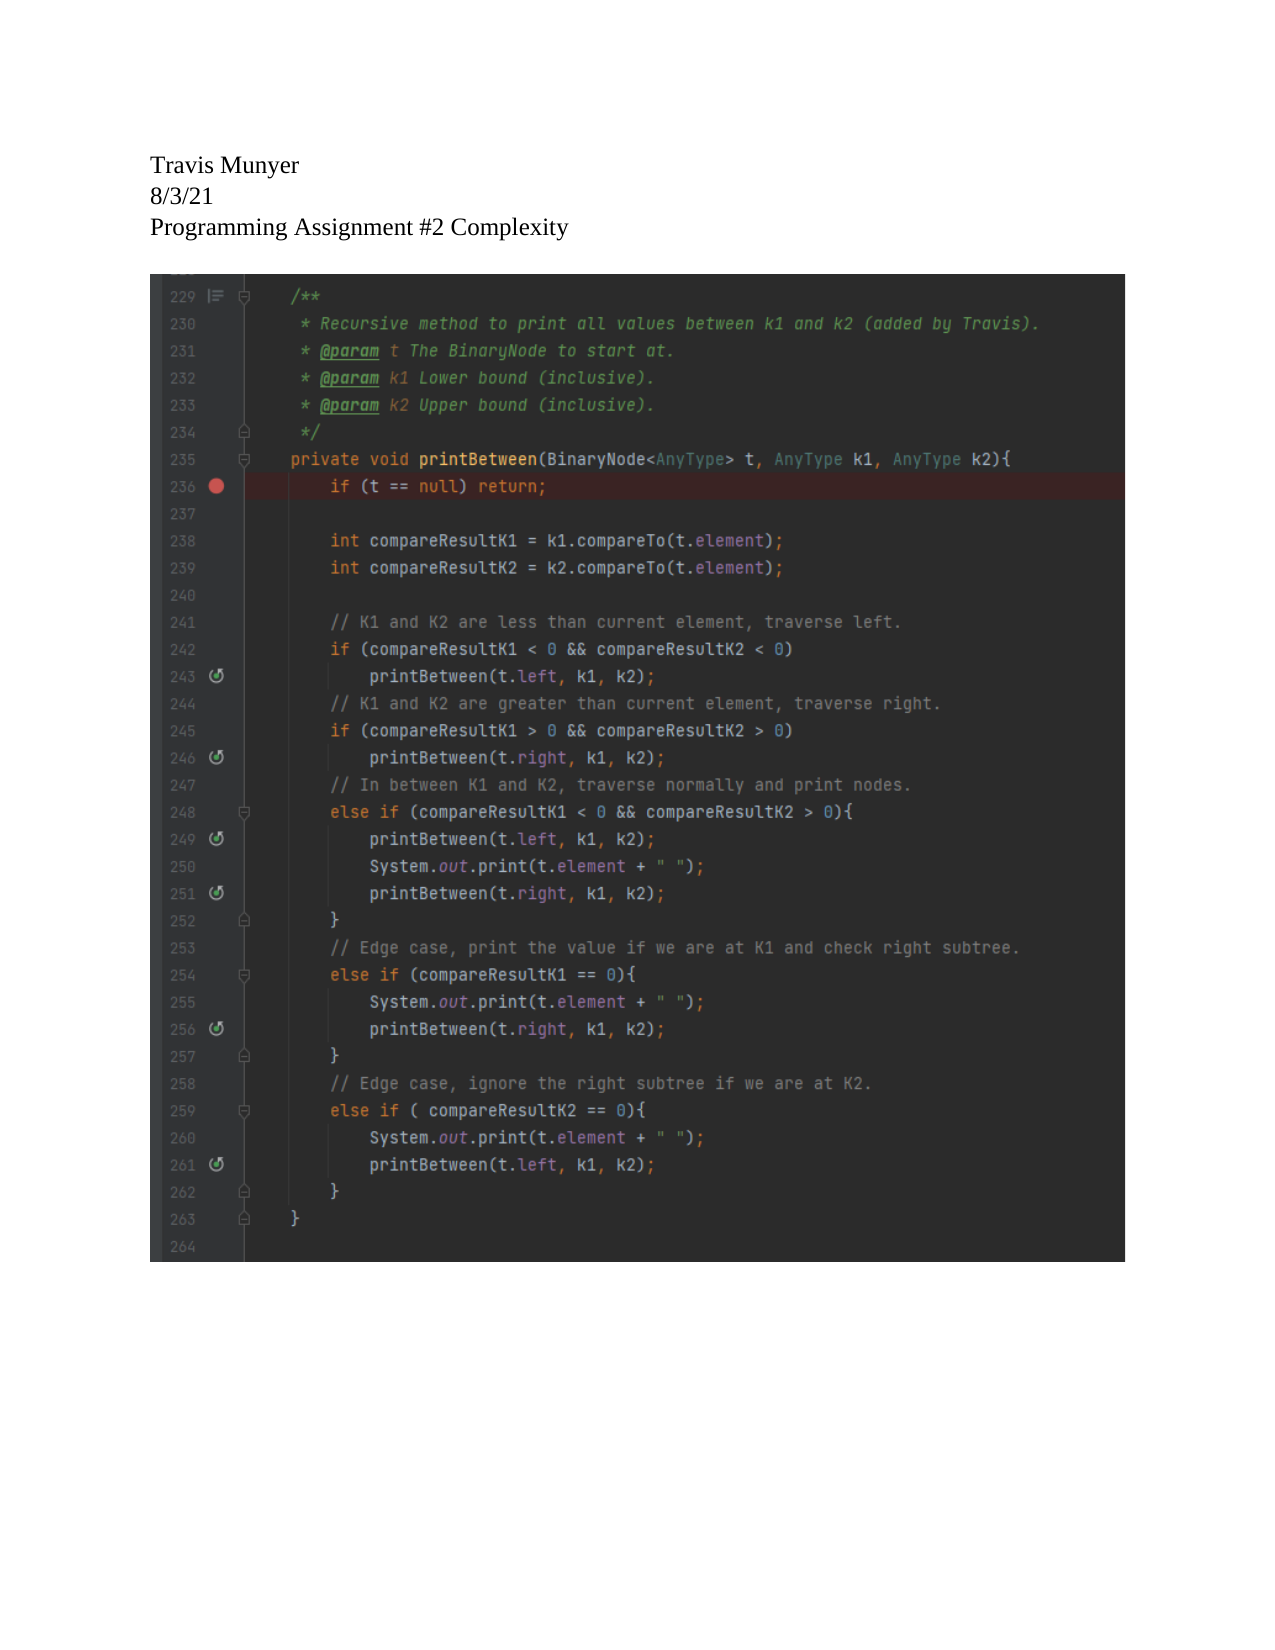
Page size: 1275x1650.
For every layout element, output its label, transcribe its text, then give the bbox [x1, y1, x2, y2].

text Programming Assignment #2 Complexity [150, 212, 1125, 241]
picture [150, 274, 1125, 1262]
text Travis Munyer [150, 150, 1125, 179]
text 8/3/21 [150, 181, 1125, 210]
